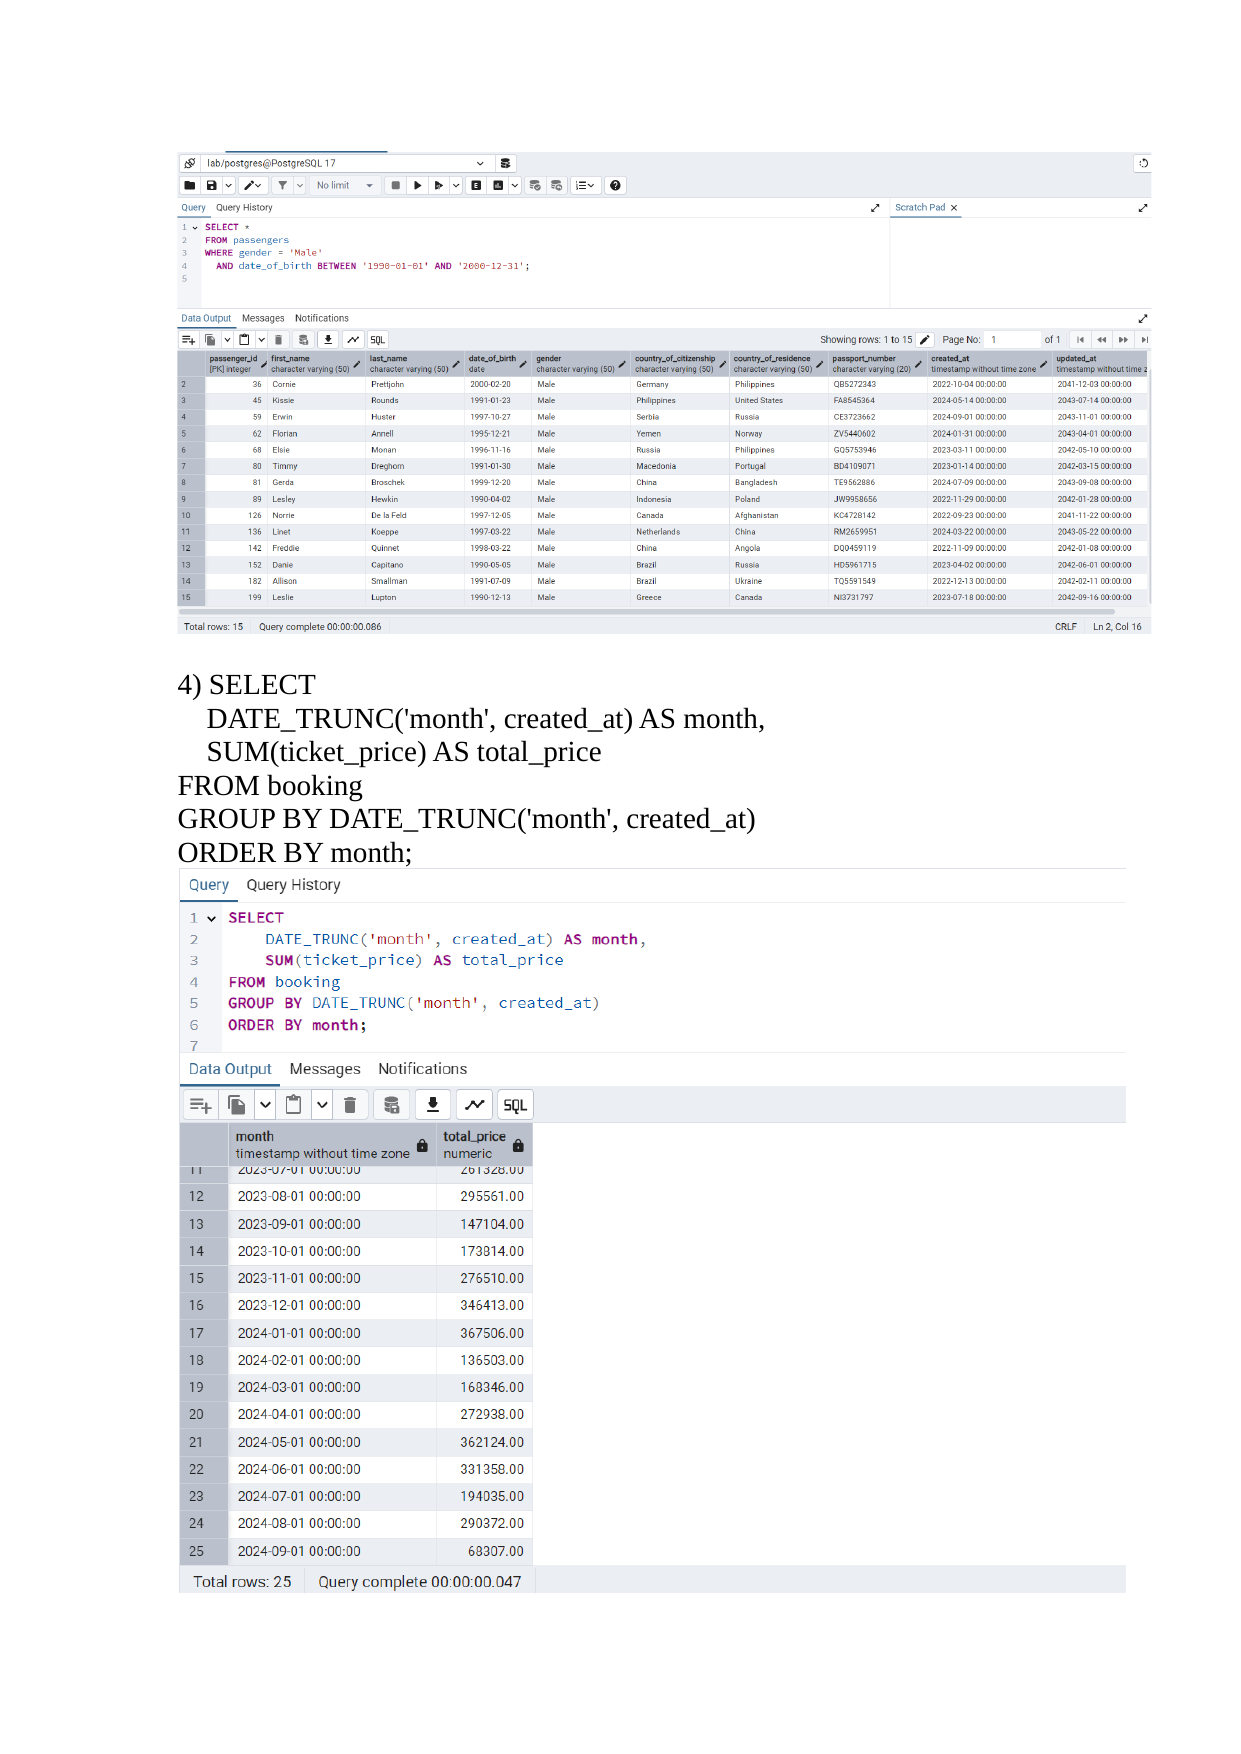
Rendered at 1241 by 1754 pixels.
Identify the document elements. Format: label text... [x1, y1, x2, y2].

text GROUP BY DATE_TRUNC('month', created_at) [177, 801, 1152, 835]
text 4) SELECT [177, 667, 1152, 701]
text SUM(ticket_price) AS total_price [177, 734, 1152, 768]
picture [177, 151, 1152, 634]
picture [177, 868, 1126, 1593]
text DATE_TRUNC('month', created_at) AS month, [177, 701, 1152, 734]
text FROM booking [177, 768, 1152, 801]
text ORDER BY month; [177, 835, 1152, 868]
